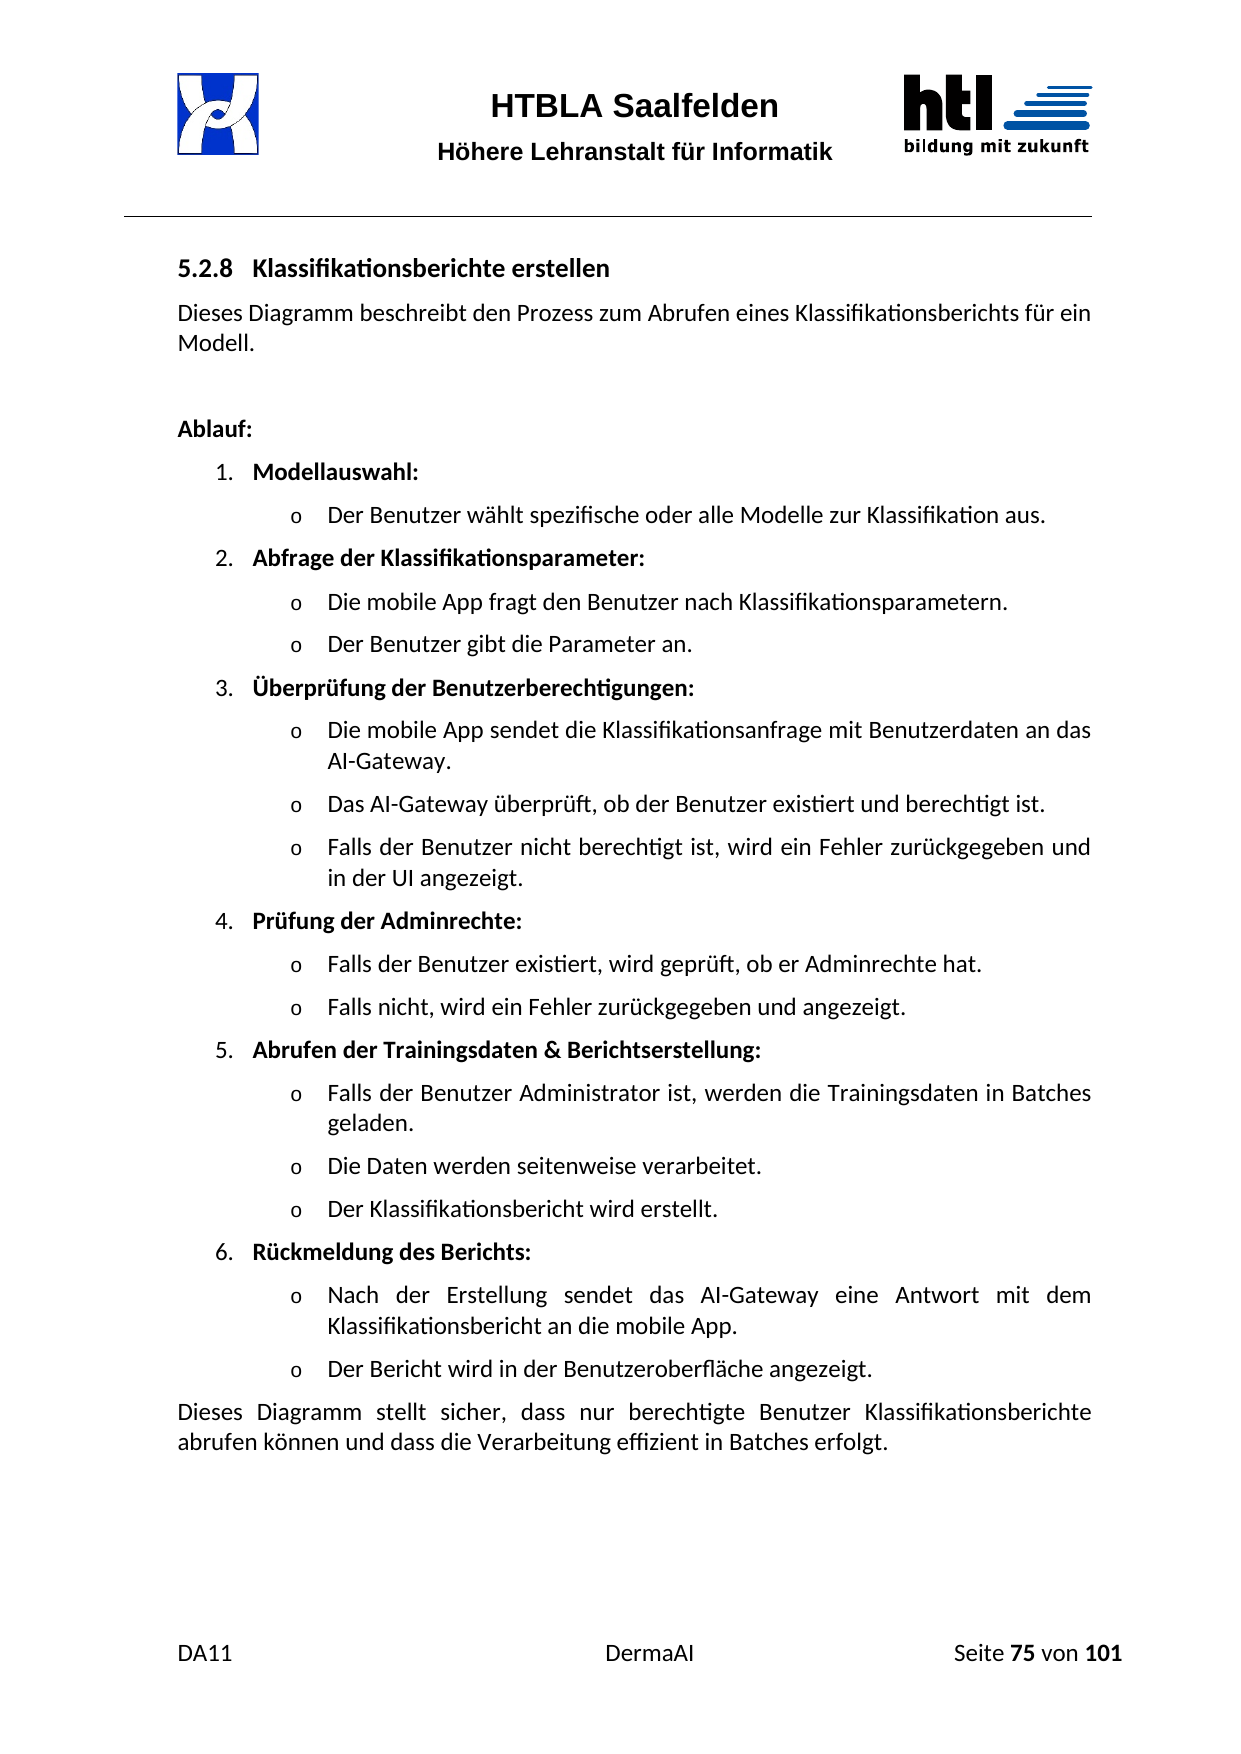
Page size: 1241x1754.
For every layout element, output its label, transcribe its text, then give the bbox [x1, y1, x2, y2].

list Rückmeldung des Berichts: [215, 1236, 1092, 1267]
list Falls nicht, wird ein Fehler zurückgegeben und angezeigt. [290, 991, 1092, 1021]
text Dieses Diagramm beschreibt den Prozess zum Abrufen eines Klassifikationsberichts für ein Modell. [177, 297, 1092, 358]
text Ablauf: [177, 413, 1092, 444]
picture [177, 73, 259, 155]
list Der Klassifikationsbericht wird erstellt. [290, 1193, 1092, 1224]
list Der Benutzer gibt die Parameter an. [290, 629, 1092, 659]
list Falls der Benutzer existiert, wird geprüft, ob er Adminrechte hat. [290, 948, 1092, 978]
list Die mobile App fragt den Benutzer nach Klassifikationsparametern. [290, 586, 1092, 616]
list Modellauswahl: [215, 457, 1092, 487]
list Prüfung der Adminrechte: [215, 905, 1092, 935]
list Abfrage der Klassifikationsparameter: [215, 543, 1092, 573]
list Das AI-Gateway überprüft, ob der Benutzer existiert und berechtigt ist. [290, 788, 1092, 819]
text Dieses Diagramm stellt sicher, dass nur berechtigte Benutzer Klassifikationsberichte abrufen können und dass die Verarbeitung effizient in Batches erfolgt. [177, 1396, 1092, 1457]
list Abrufen der Trainingsdaten & Berichtserstellung: [215, 1034, 1092, 1064]
list Nach der Erstellung sendet das AI-Gateway eine Antwort mit dem Klassifikationsbericht an die mobile App. [290, 1279, 1092, 1341]
list Die mobile App sendet die Klassifikationsanfrage mit Benutzerdaten an das AI-Gateway. [290, 715, 1092, 776]
subtitle Klassifikationsberichte erstellen [177, 251, 1092, 284]
list Falls der Benutzer nicht berechtigt ist, wird ein Fehler zurückgegeben und in der UI angezeigt. [290, 831, 1092, 892]
list Die Daten werden seitenweise verarbeitet. [290, 1150, 1092, 1181]
list Falls der Benutzer Administrator ist, werden die Trainingsdaten in Batches geladen. [290, 1077, 1092, 1138]
list Überprüfung der Benutzerberechtigungen: [215, 672, 1092, 702]
list Der Bericht wird in der Benutzeroberfläche angezeigt. [290, 1353, 1092, 1383]
list Der Benutzer wählt spezifische oder alle Modelle zur Klassifikation aus. [290, 499, 1092, 530]
